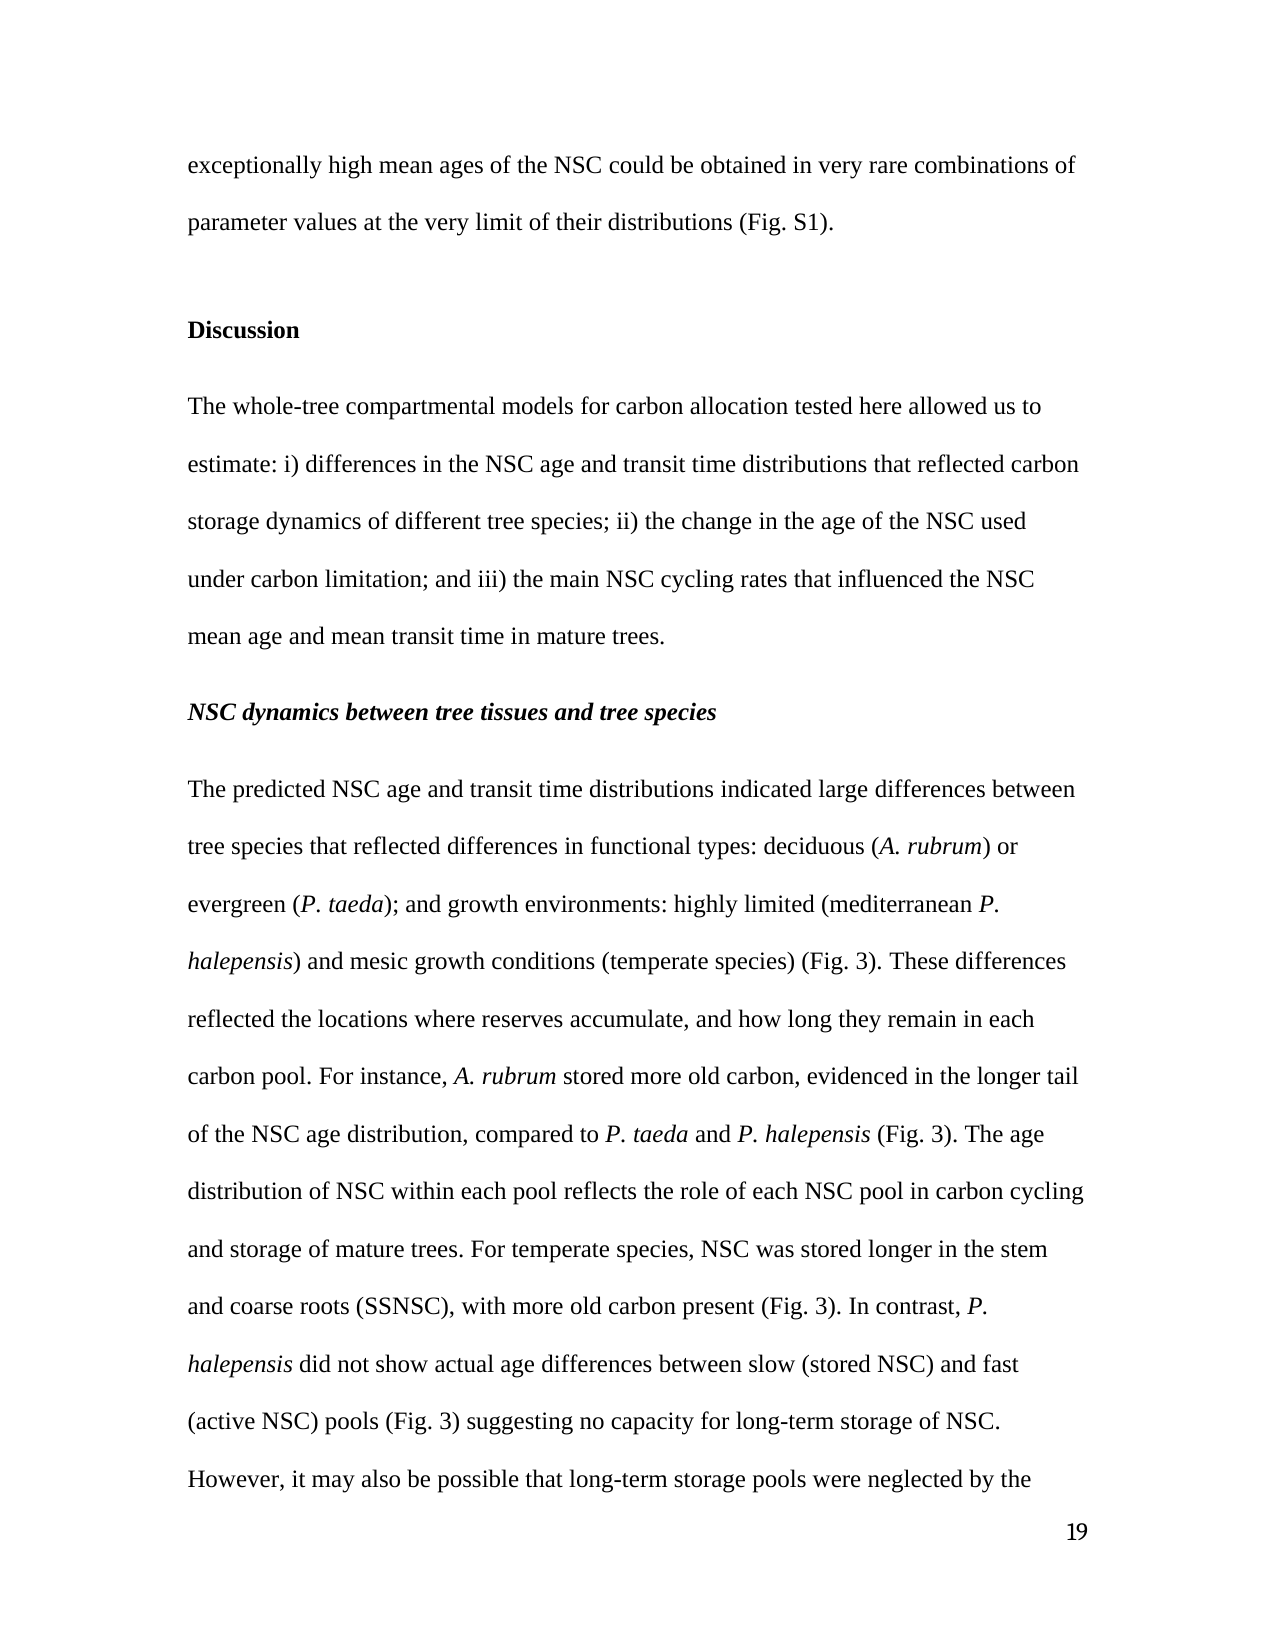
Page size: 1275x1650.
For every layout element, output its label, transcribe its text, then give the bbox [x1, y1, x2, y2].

text The whole-tree compartmental models for carbon allocation tested here allowed us to estimate: i) differences in the NSC age and transit time distributions that reflected carbon storage dynamics of different tree species; ii) the change in the age of the NSC used under carbon limitation; and iii) the main NSC cycling rates that influenced the NSC mean age and mean transit time in mature trees. [187, 391, 1088, 650]
subtitle Discussion [187, 315, 1088, 344]
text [187, 774, 1088, 1492]
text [187, 150, 1088, 236]
text NSC dynamics between tree tissues and tree species [187, 697, 1088, 726]
